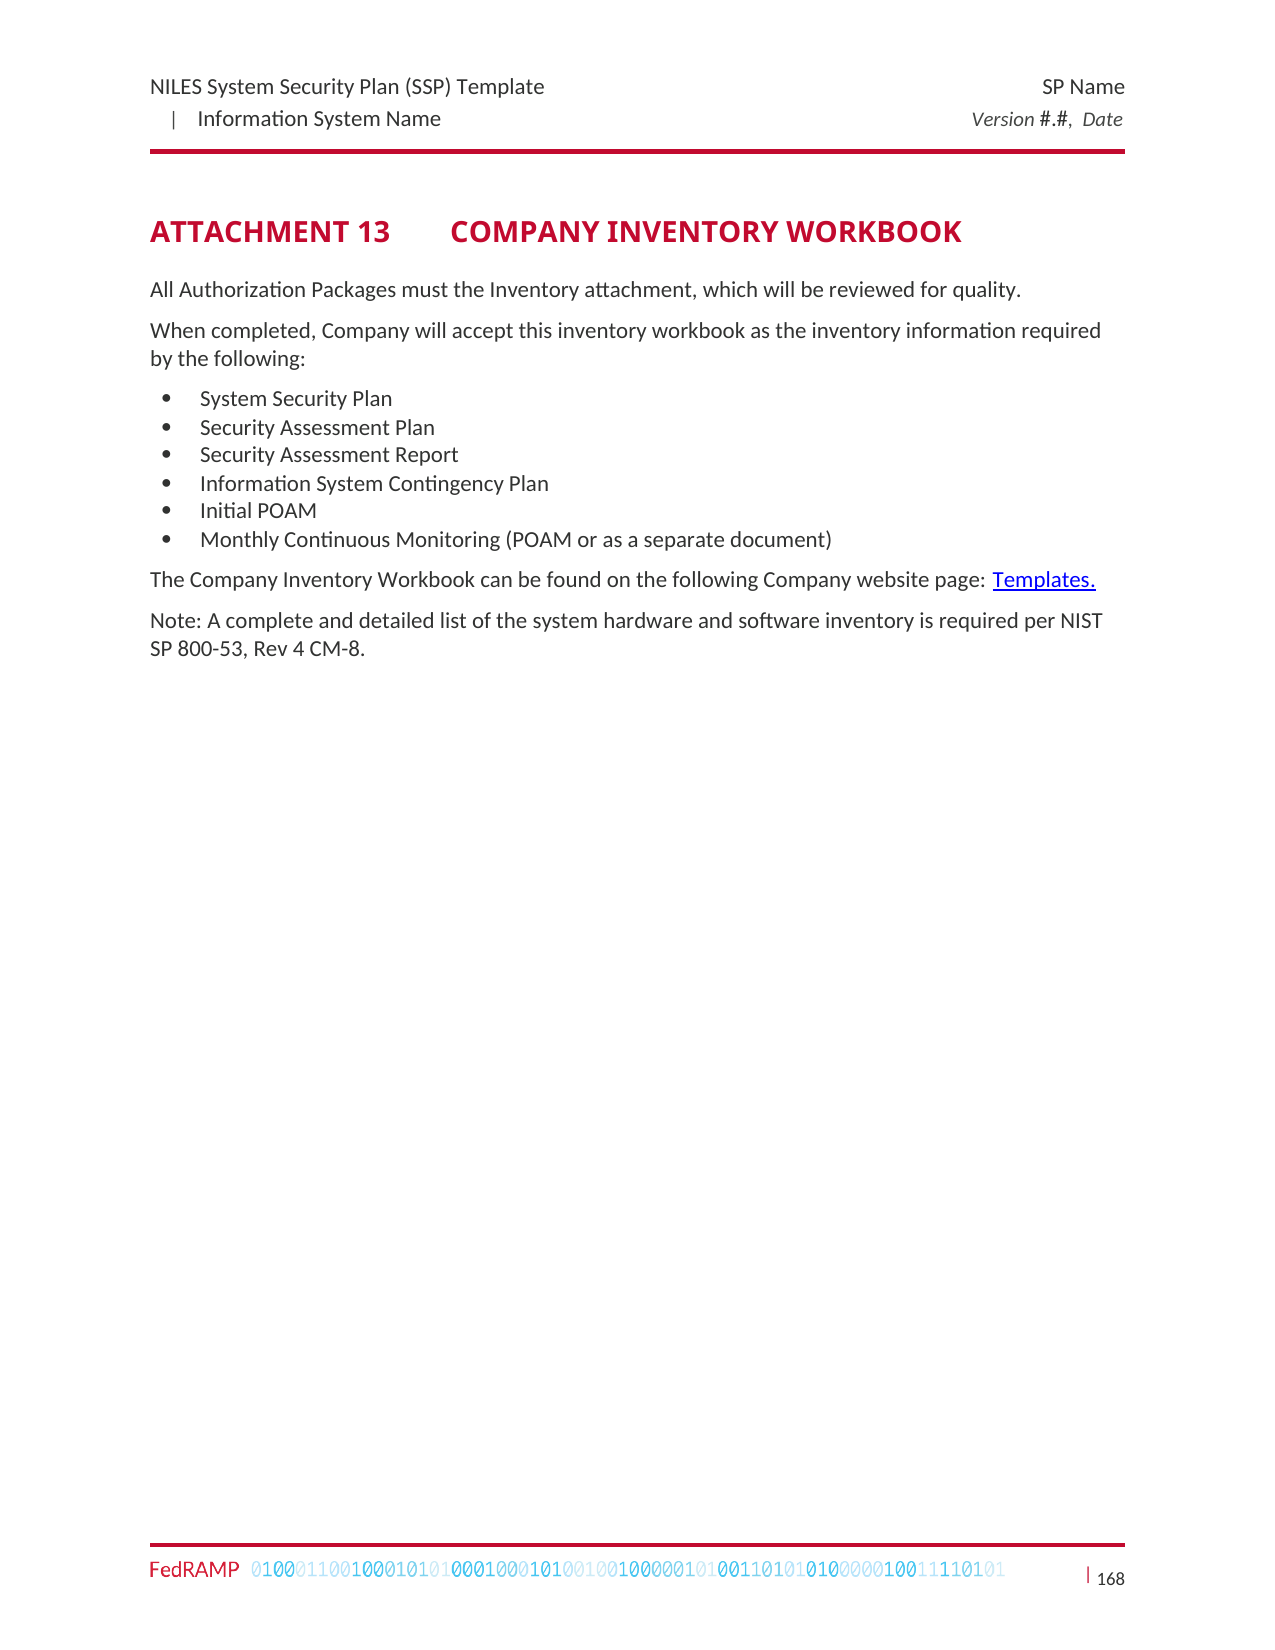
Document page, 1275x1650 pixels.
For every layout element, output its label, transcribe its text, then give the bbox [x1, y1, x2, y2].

list Monthly Continuous Monitoring (POAM or as a separate document) [162, 525, 1125, 553]
subtitle Company Inventory Workbook [150, 211, 1125, 251]
text When completed, Company will accept this inventory workbook as the inventory information required by the following: [150, 316, 1125, 372]
text Note: A complete and detailed list of the system hardware and software inventory is required per NIST SP 800-53, Rev 4 CM-8. [150, 606, 1125, 662]
picture [150, 1559, 1005, 1586]
text The Company Inventory Workbook can be found on the following Company website page: Templates. [150, 565, 1125, 593]
list Security Assessment Report [162, 441, 1125, 469]
list Information System Contingency Plan [162, 469, 1125, 497]
text All Authorization Packages must the Inventory attachment, which will be reviewed for quality. [150, 276, 1125, 303]
list Security Assessment Plan [162, 413, 1125, 441]
list Initial POAM [162, 497, 1125, 525]
list System Security Plan [162, 384, 1125, 413]
